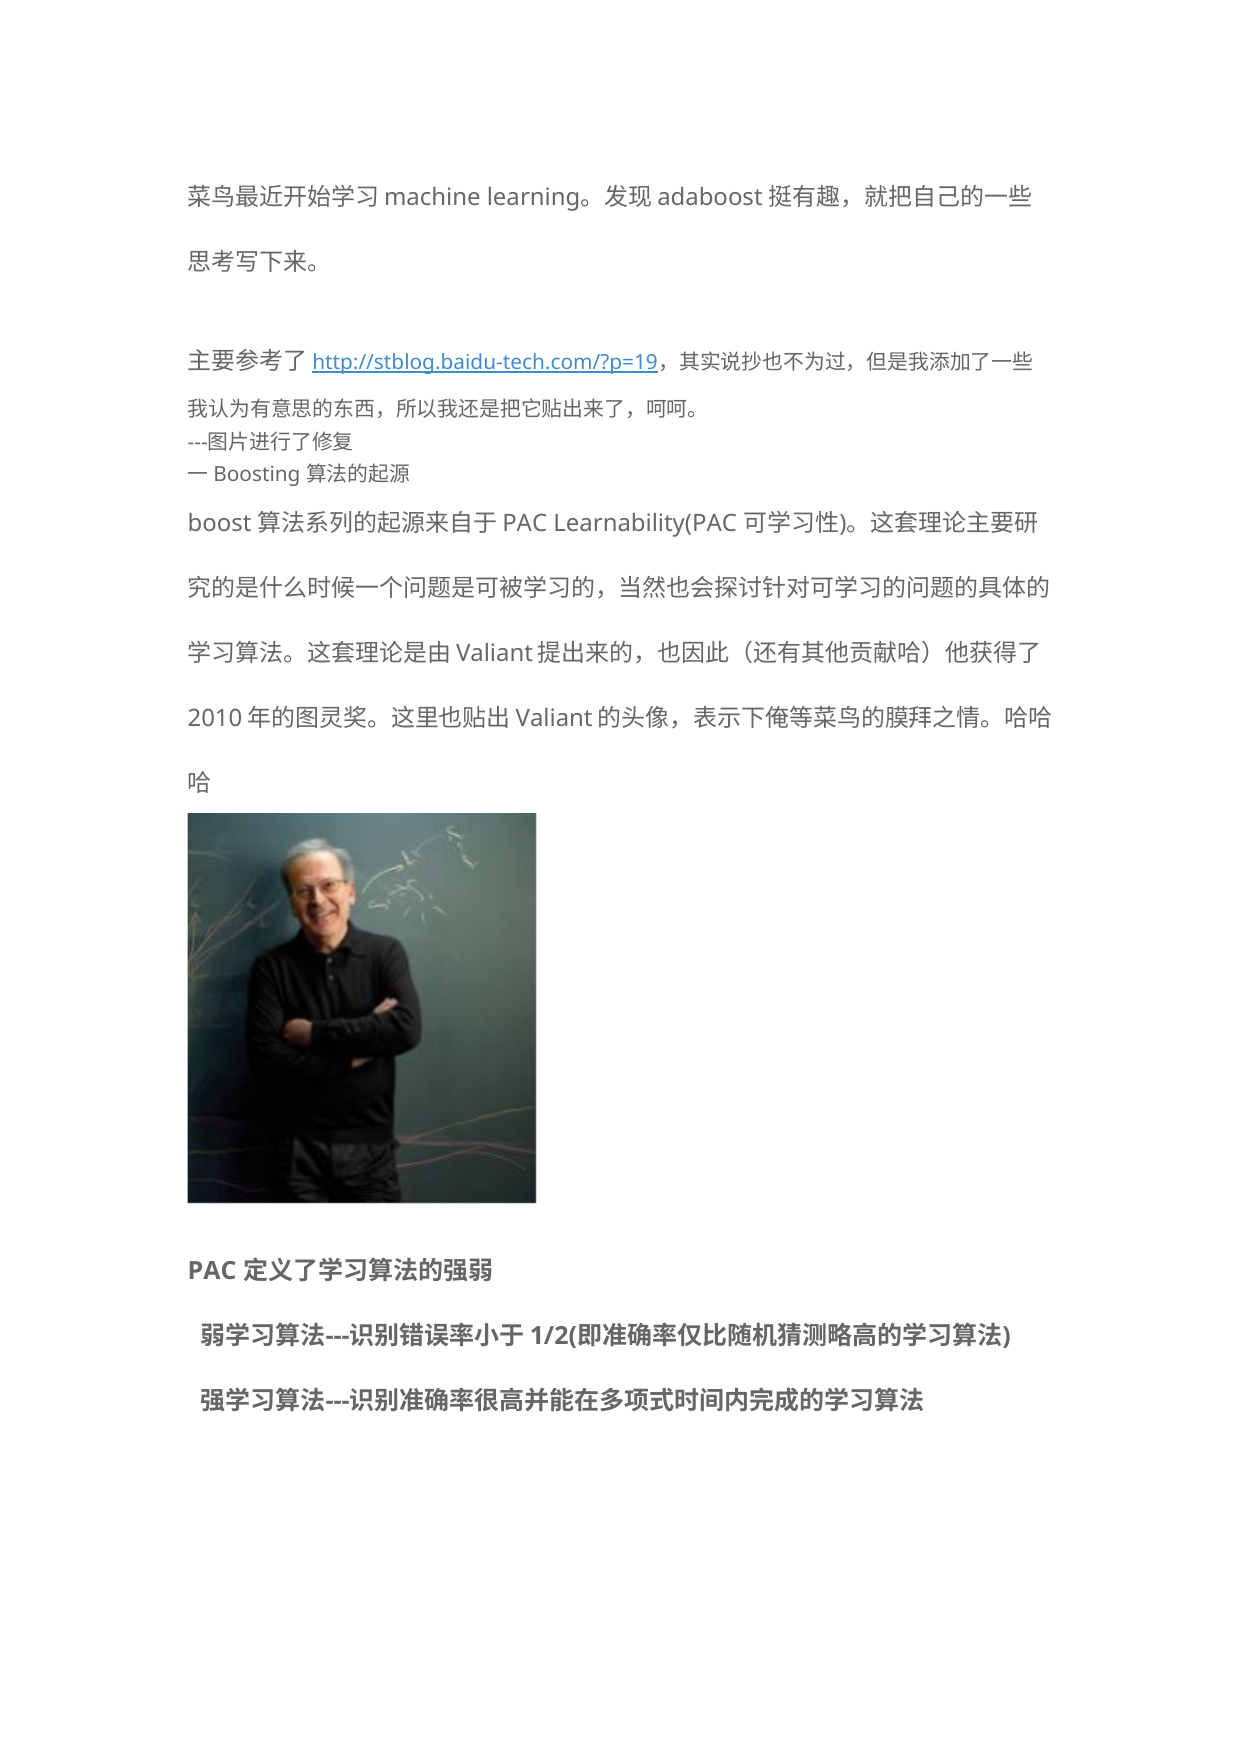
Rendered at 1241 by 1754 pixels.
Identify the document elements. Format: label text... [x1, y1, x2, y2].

text boost 算法系列的起源来自于PAC Learnability(PAC 可学习性)。这套理论主要研究的是什么时候一个问题是可被学习的，当然也会探讨针对可学习的问题的具体的学习算法。这套理论是由Valiant提出来的，也因此（还有其他贡献哈）他获得了2010年的图灵奖。这里也贴出Valiant的头像，表示下俺等菜鸟的膜拜之情。哈哈哈 [187, 489, 1053, 814]
text 一 Boosting 算法的起源 [187, 456, 1053, 489]
text 主要参考了http://stblog.baidu-tech.com/?p=19，其实说抄也不为过，但是我添加了一些我认为有意思的东西，所以我还是把它贴出来了，呵呵。 [187, 326, 1053, 424]
picture [187, 813, 541, 1208]
text 强学习算法---识别准确率很高并能在多项式时间内完成的学习算法 [187, 1366, 1053, 1431]
text 菜鸟最近开始学习machine learning。发现adaboost 挺有趣，就把自己的一些思考写下来。 [187, 162, 1053, 292]
text PAC 定义了学习算法的强弱 [187, 1236, 1053, 1301]
text 弱学习算法---识别错误率小于1/2(即准确率仅比随机猜测略高的学习算法) [187, 1301, 1053, 1366]
text ---图片进行了修复 [187, 424, 1053, 456]
